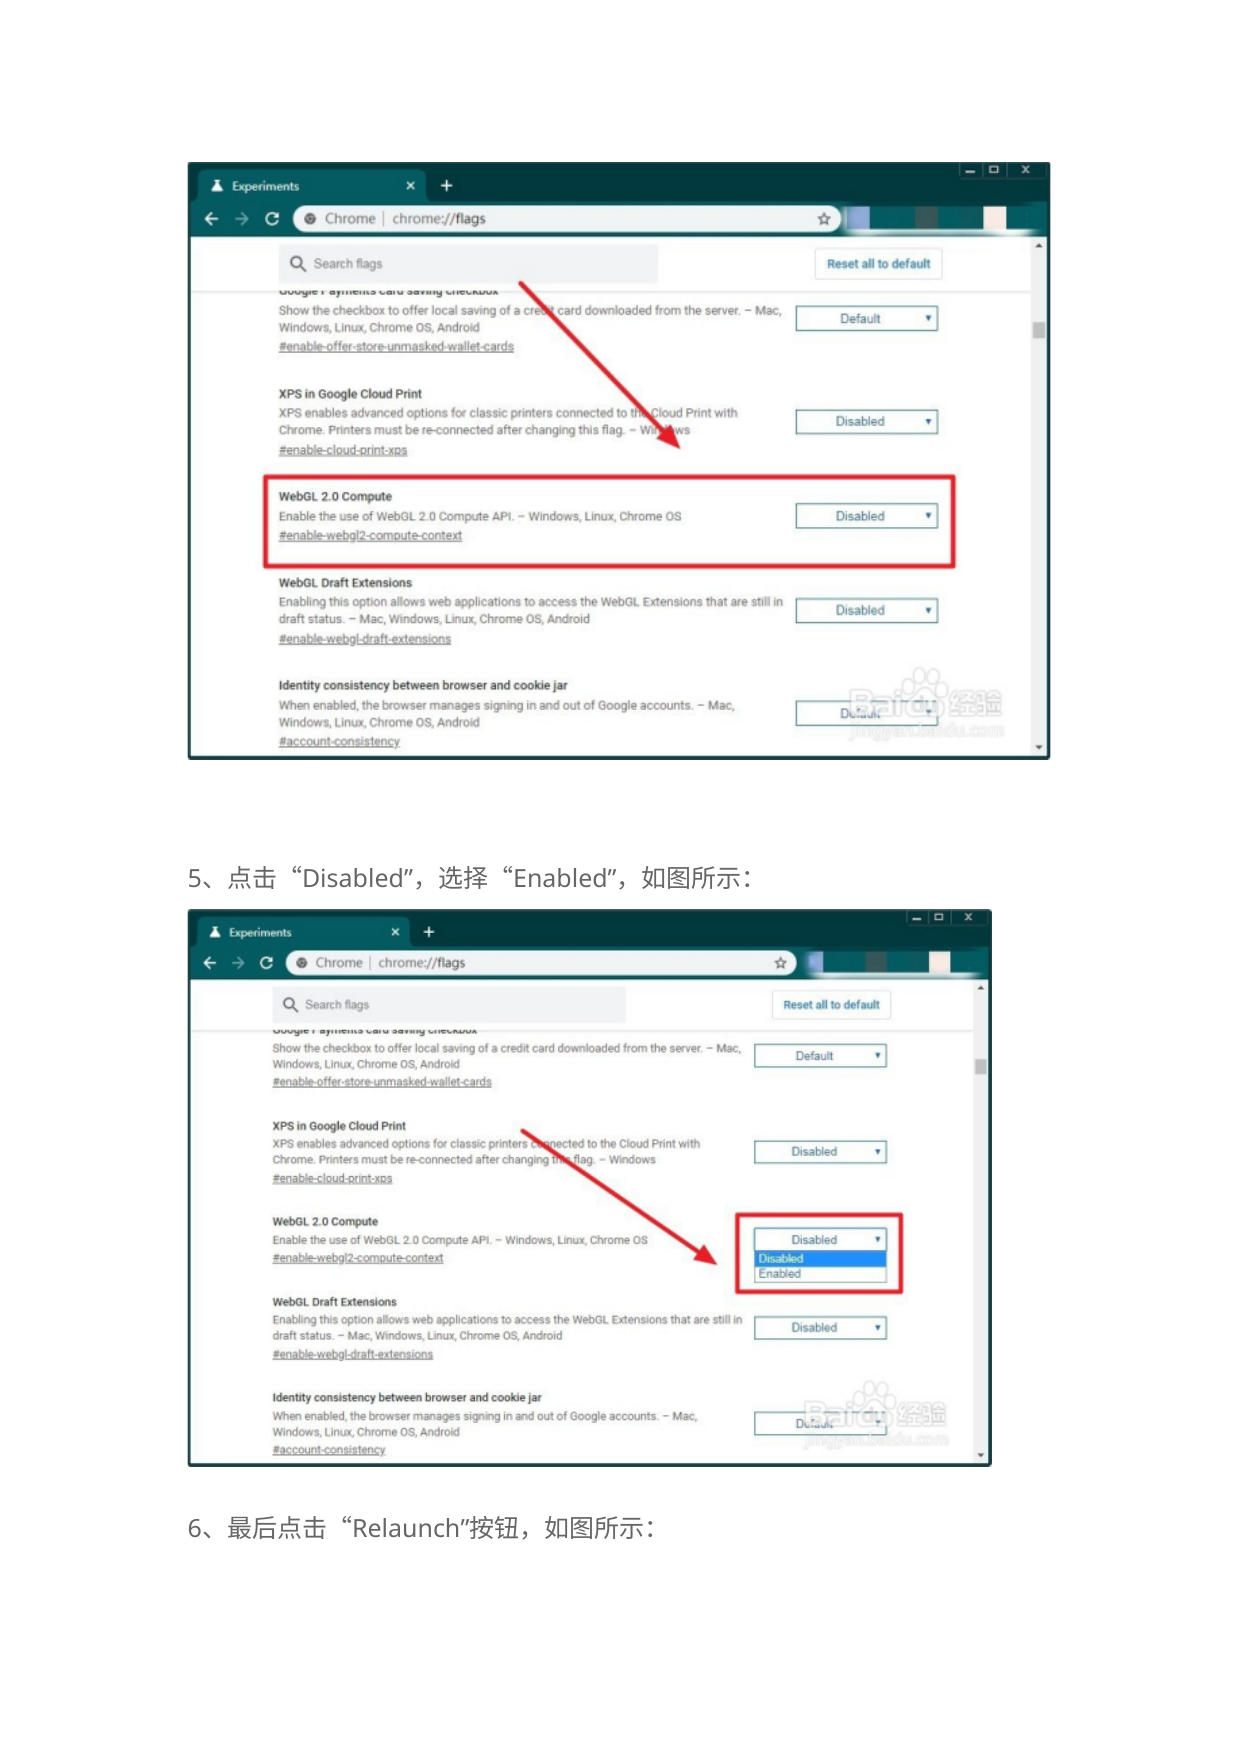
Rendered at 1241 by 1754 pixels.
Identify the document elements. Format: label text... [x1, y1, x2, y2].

list 点击“Disabled”，选择“Enabled”，如图所示： [187, 844, 1053, 909]
picture [187, 909, 992, 1467]
list 最后点击“Relaunch”按钮，如图所示： [187, 1494, 1053, 1559]
picture [187, 162, 1051, 760]
